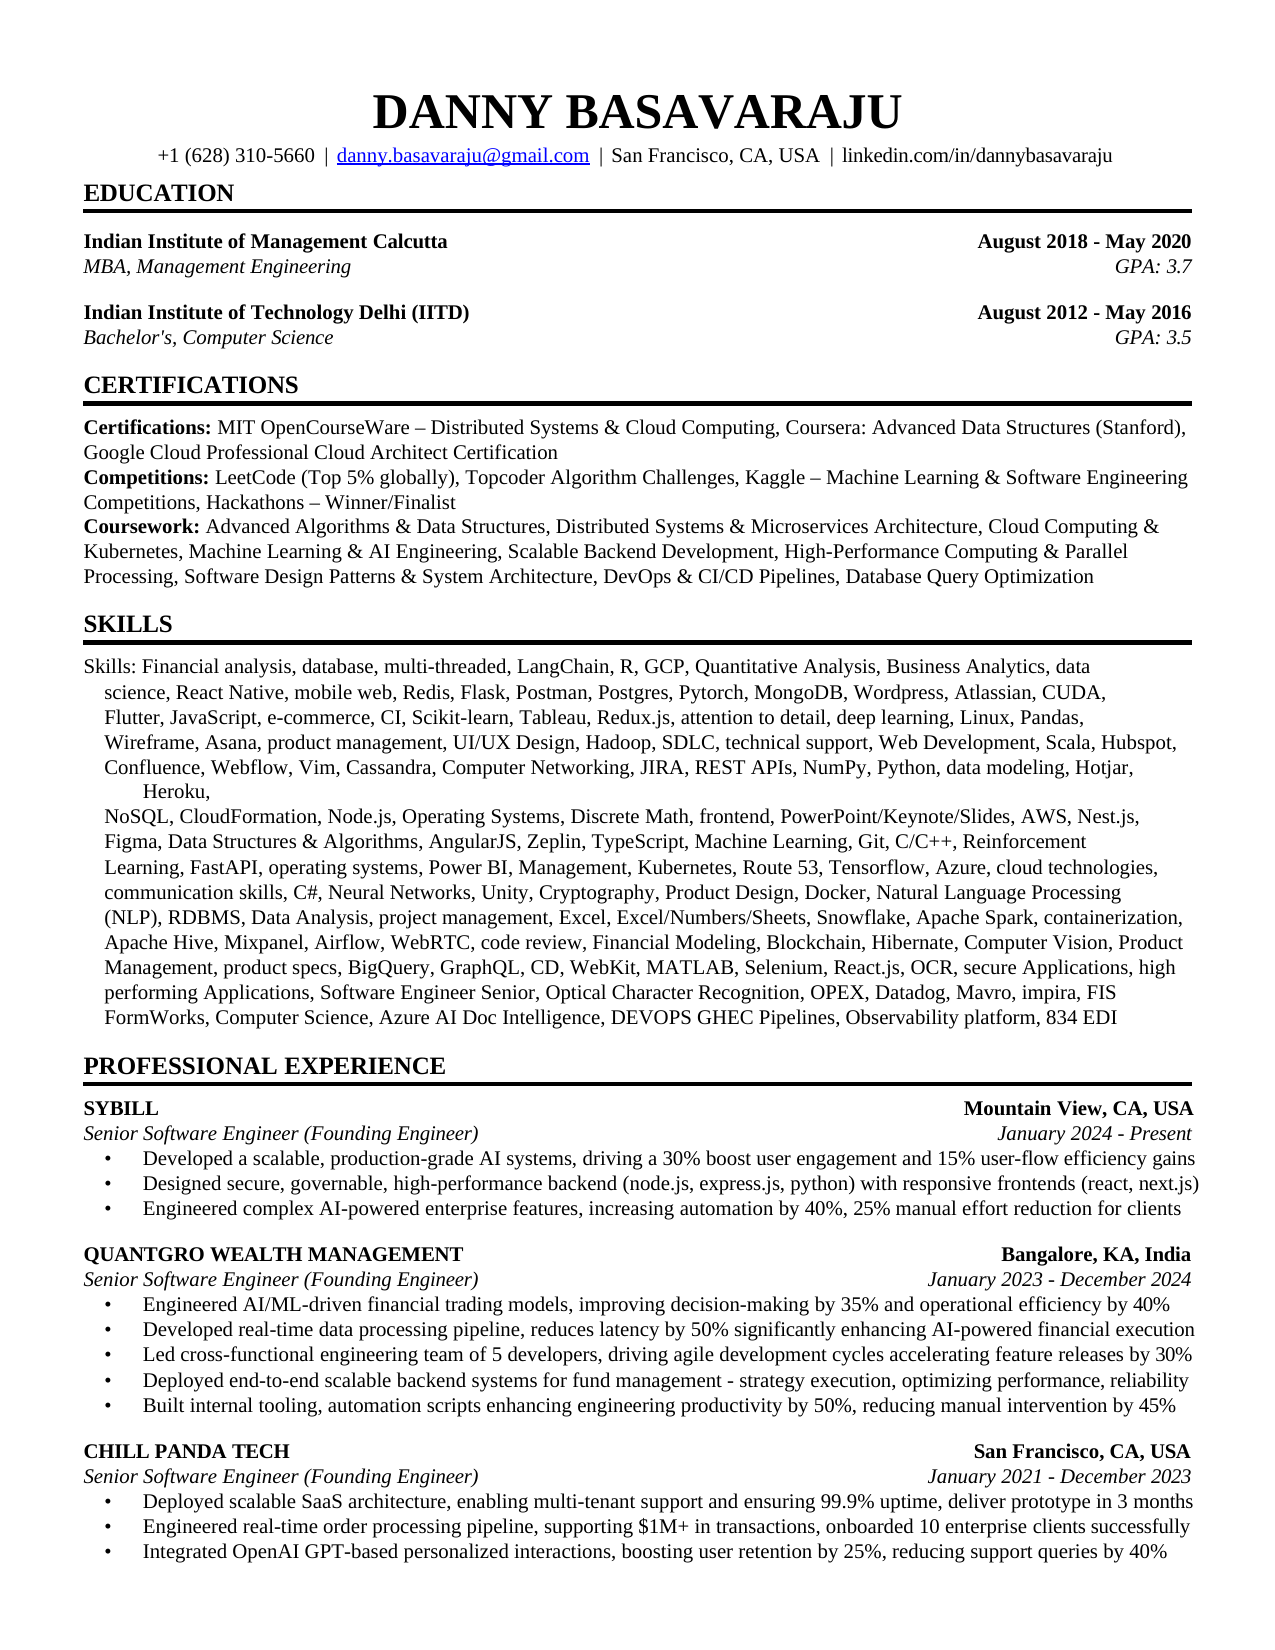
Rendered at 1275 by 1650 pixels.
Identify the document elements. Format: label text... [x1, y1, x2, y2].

subtitle Indian Institute of Management Calcutta August 2018 - May 2020 [75, 229, 1200, 253]
subtitle SKILLS [83, 609, 1200, 638]
list Led cross-functional engineering team of 5 developers, driving agile development cycles accelerating feature releases by 30% [104, 1342, 1200, 1366]
text Apache Hive, Mixpanel, Airflow, WebRTC, code review, Financial Modeling, Blockchain, Hibernate, Computer Vision, Product [104, 930, 1200, 954]
text Wireframe, Asana, product management, UI/UX Design, Hadoop, SDLC, technical support, Web Development, Scala, Hubspot, [104, 730, 1200, 754]
subtitle SYBILL Mountain View, CA, USA [83, 1096, 1200, 1120]
list Deployed scalable SaaS architecture, enabling multi-tenant support and ensuring 99.9% uptime, deliver prototype in 3 months [104, 1489, 1200, 1513]
text Management, product specs, BigQuery, GraphQL, CD, WebKit, MATLAB, Selenium, React.js, OCR, secure Applications, high [104, 955, 1200, 979]
subtitle EDUCATION [83, 178, 1200, 207]
text Bachelor's, Computer Science GPA: 3.5 [75, 325, 1200, 349]
text FormWorks, Computer Science, Azure AI Doc Intelligence, DEVOPS GHEC Pipelines, Observability platform, 834 EDI [104, 1005, 1200, 1029]
list Engineered complex AI-powered enterprise features, increasing automation by 40%, 25% manual effort reduction for clients [104, 1196, 1200, 1220]
subtitle QUANTGRO WEALTH MANAGEMENT Bangalore, KA, India [83, 1242, 1200, 1266]
subtitle Indian Institute of Technology Delhi (IITD) August 2012 - May 2016 [75, 300, 1200, 324]
subtitle CHILL PANDA TECH San Francisco, CA, USA [83, 1438, 1200, 1463]
text MBA, Management Engineering GPA: 3.7 [75, 254, 1200, 278]
text Senior Software Engineer (Founding Engineer) January 2023 - December 2024 [83, 1267, 1200, 1291]
text Competitions: LeetCode (Top 5% globally), Topcoder Algorithm Challenges, Kaggle – Machine Learning & Software Engineering Competitions, Hackathons – Winner/Finalist [83, 465, 1200, 514]
text Figma, Data Structures & Algorithms, AngularJS, Zeplin, TypeScript, Machine Learning, Git, C/C++, Reinforcement [104, 829, 1200, 853]
text (NLP), RDBMS, Data Analysis, project management, Excel, Excel/Numbers/Sheets, Snowflake, Apache Spark, containerization, [104, 905, 1200, 929]
text Skills: Financial analysis, database, multi-threaded, LangChain, R, GCP, Quantitative Analysis, Business Analytics, data [83, 654, 1200, 678]
text Confluence, Webflow, Vim, Cassandra, Computer Networking, JIRA, REST APIs, NumPy, Python, data modeling, Hotjar, Heroku, [104, 755, 1200, 803]
list Built internal tooling, automation scripts enhancing engineering productivity by 50%, reducing manual intervention by 45% [104, 1393, 1200, 1417]
list Designed secure, governable, high-performance backend (node.js, express.js, python) with responsive frontends (react, next.js) [104, 1171, 1200, 1195]
subtitle CERTIFICATIONS [83, 371, 1200, 399]
text performing Applications, Software Engineer Senior, Optical Character Recognition, OPEX, Datadog, Mavro, impira, FIS [104, 980, 1200, 1004]
text Senior Software Engineer (Founding Engineer) January 2021 - December 2023 [83, 1464, 1200, 1488]
text Flutter, JavaScript, e-commerce, CI, Scikit-learn, Tableau, Redux.js, attention to detail, deep learning, Linux, Pandas, [104, 705, 1200, 729]
list Integrated OpenAI GPT-based personalized interactions, boosting user retention by 25%, reducing support queries by 40% [104, 1539, 1200, 1563]
list Developed a scalable, production-grade AI systems, driving a 30% boost user engagement and 15% user-flow efficiency gains [104, 1146, 1200, 1170]
title DANNY BASAVARAJU [80, 82, 1195, 139]
text Learning, FastAPI, operating systems, Power BI, Management, Kubernetes, Route 53, Tensorflow, Azure, cloud technologies, [104, 854, 1200, 879]
text Coursework: Advanced Algorithms & Data Structures, Distributed Systems & Microservices Architecture, Cloud Computing & Kubernetes, Machine Learning & AI Engineering, Scalable Backend Development, High-Performance Computing & Parallel Processing, Software Design Patterns & System Architecture, DevOps & CI/CD Pipelines, Database Query Optimization [83, 514, 1197, 588]
list Developed real-time data processing pipeline, reduces latency by 50% significantly enhancing AI-powered financial execution [104, 1317, 1200, 1341]
text NoSQL, CloudFormation, Node.js, Operating Systems, Discrete Math, frontend, PowerPoint/Keynote/Slides, AWS, Nest.js, [104, 804, 1200, 828]
text +1 (628) 310-5660 | danny.basavaraju@gmail.com | San Francisco, CA, USA | linkedin.com/in/dannybasavaraju [75, 143, 1195, 167]
list Engineered real-time order processing pipeline, supporting $1M+ in transactions, onboarded 10 enterprise clients successfully [104, 1514, 1200, 1538]
text science, React Native, mobile web, Redis, Flask, Postman, Postgres, Pytorch, MongoDB, Wordpress, Atlassian, CUDA, [104, 680, 1200, 704]
text communication skills, C#, Neural Networks, Unity, Cryptography, Product Design, Docker, Natural Language Processing [104, 880, 1200, 904]
list Deployed end-to-end scalable backend systems for fund management - strategy execution, optimizing performance, reliability [104, 1367, 1200, 1392]
text Senior Software Engineer (Founding Engineer) January 2024 - Present [83, 1121, 1200, 1145]
text Certifications: MIT OpenCourseWare – Distributed Systems & Cloud Computing, Coursera: Advanced Data Structures (Stanford), Google Cloud Professional Cloud Architect Certification [83, 415, 1200, 464]
list Engineered AI/ML-driven financial trading models, improving decision-making by 35% and operational efficiency by 40% [104, 1292, 1200, 1316]
subtitle PROFESSIONAL EXPERIENCE [83, 1051, 1200, 1080]
